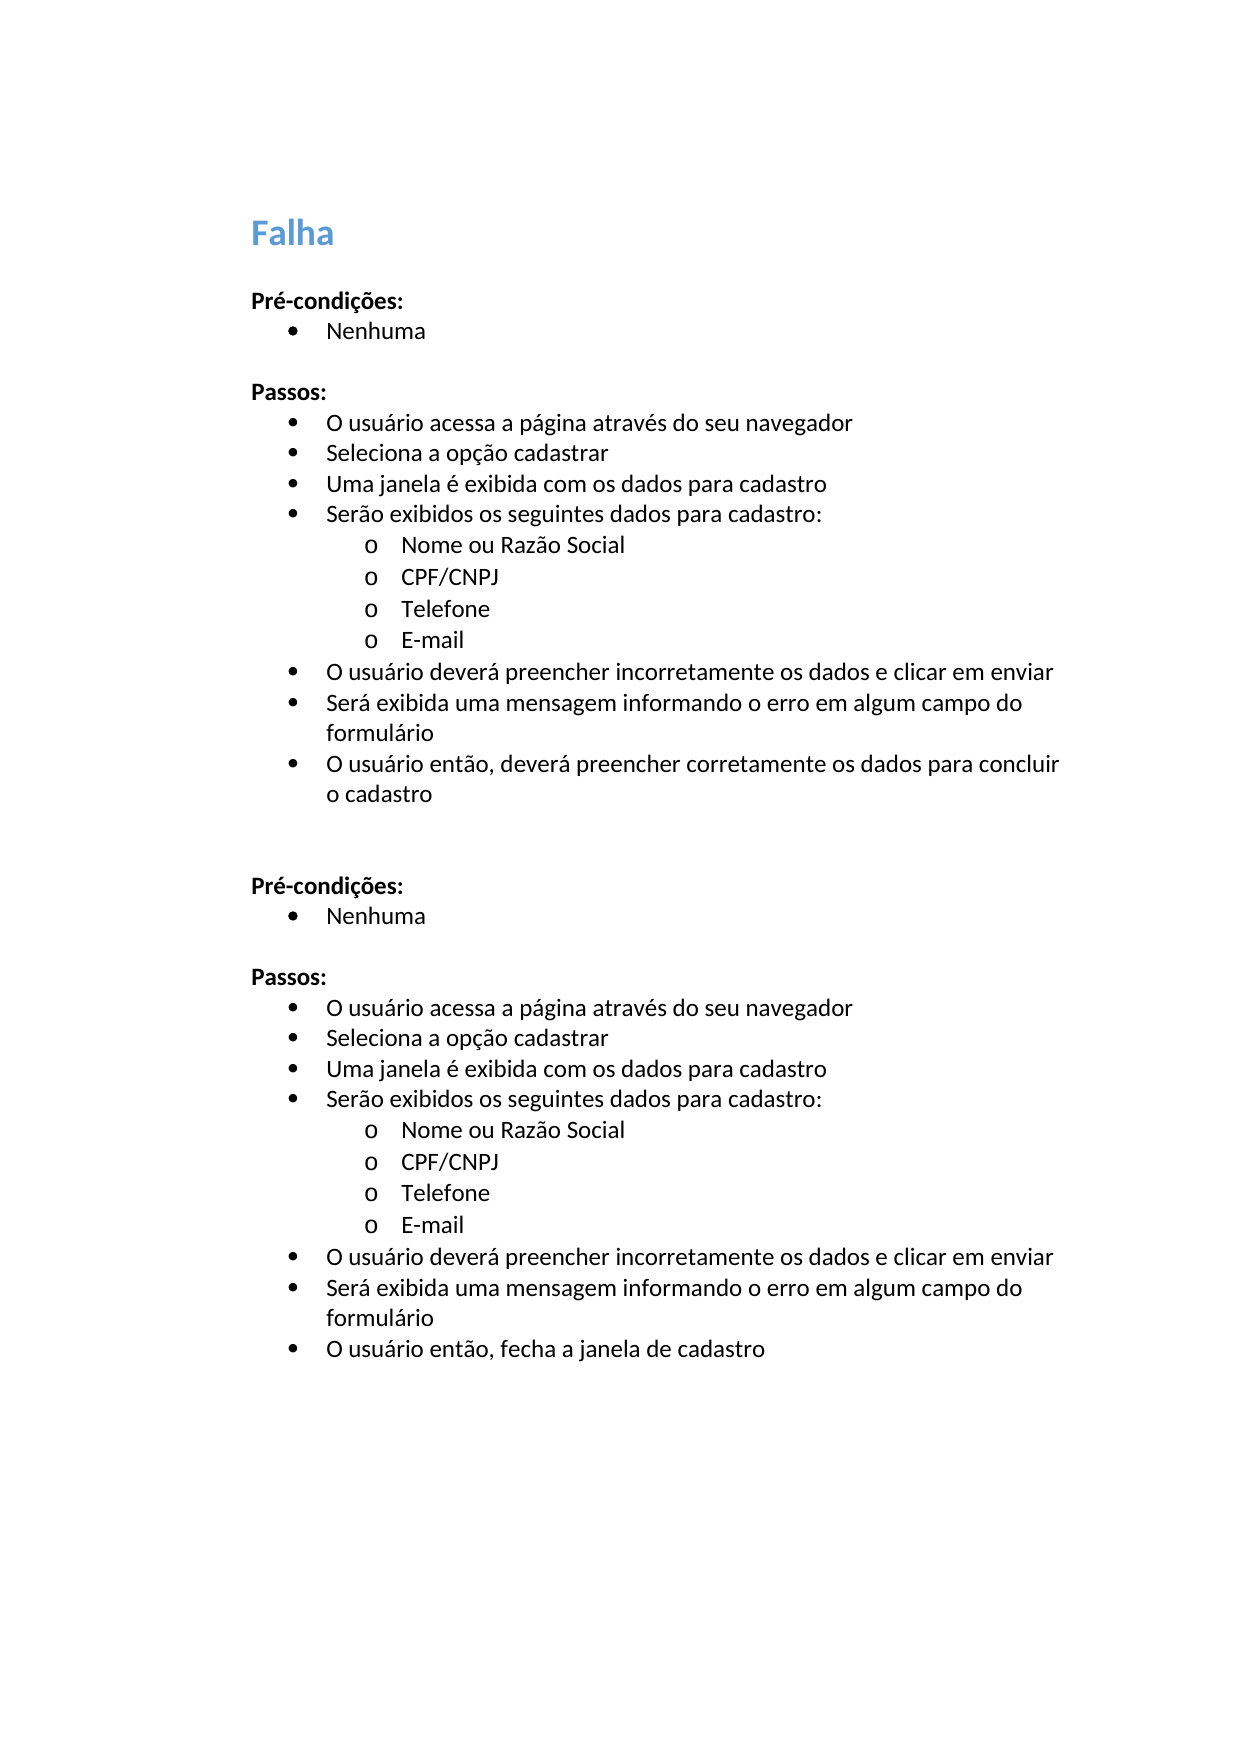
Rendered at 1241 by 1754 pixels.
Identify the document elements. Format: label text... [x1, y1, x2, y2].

list Será exibida uma mensagem informando o erro em algum campo do formulário [288, 687, 1063, 748]
text Pré-condições: [177, 870, 1063, 900]
list Uma janela é exibida com os dados para cadastro [288, 1053, 1063, 1083]
text Pré-condições: [177, 285, 1063, 316]
list Será exibida uma mensagem informando o erro em algum campo do formulário [288, 1272, 1063, 1333]
list E-mail [363, 624, 1063, 656]
list Telefone [363, 1178, 1063, 1209]
list E-mail [363, 1209, 1063, 1241]
list Uma janela é exibida com os dados para cadastro [288, 468, 1063, 499]
list O usuário acessa a página através do seu navegador [288, 992, 1063, 1022]
list Seleciona a opção cadastrar [288, 438, 1063, 468]
list Nome ou Razão Social [363, 1114, 1063, 1146]
list CPF/CNPJ [363, 1146, 1063, 1178]
list Nenhuma [288, 900, 1063, 931]
list O usuário acessa a página através do seu navegador [288, 407, 1063, 438]
list Nome ou Razão Social [363, 529, 1063, 561]
text Passos: [177, 377, 1063, 407]
list Serão exibidos os seguintes dados para cadastro: [288, 499, 1063, 529]
list Serão exibidos os seguintes dados para cadastro: [288, 1083, 1063, 1114]
list Nenhuma [288, 316, 1063, 346]
text Passos: [177, 961, 1063, 992]
list CPF/CNPJ [363, 561, 1063, 593]
list Seleciona a opção cadastrar [288, 1022, 1063, 1053]
list Telefone [363, 593, 1063, 624]
list O usuário então, fecha a janela de cadastro [288, 1333, 1063, 1363]
list O usuário deverá preencher incorretamente os dados e clicar em enviar [288, 1241, 1063, 1272]
list O usuário então, deverá preencher corretamente os dados para concluir o cadastro [288, 748, 1063, 809]
list O usuário deverá preencher incorretamente os dados e clicar em enviar [288, 656, 1063, 687]
text Falha [177, 209, 1063, 254]
